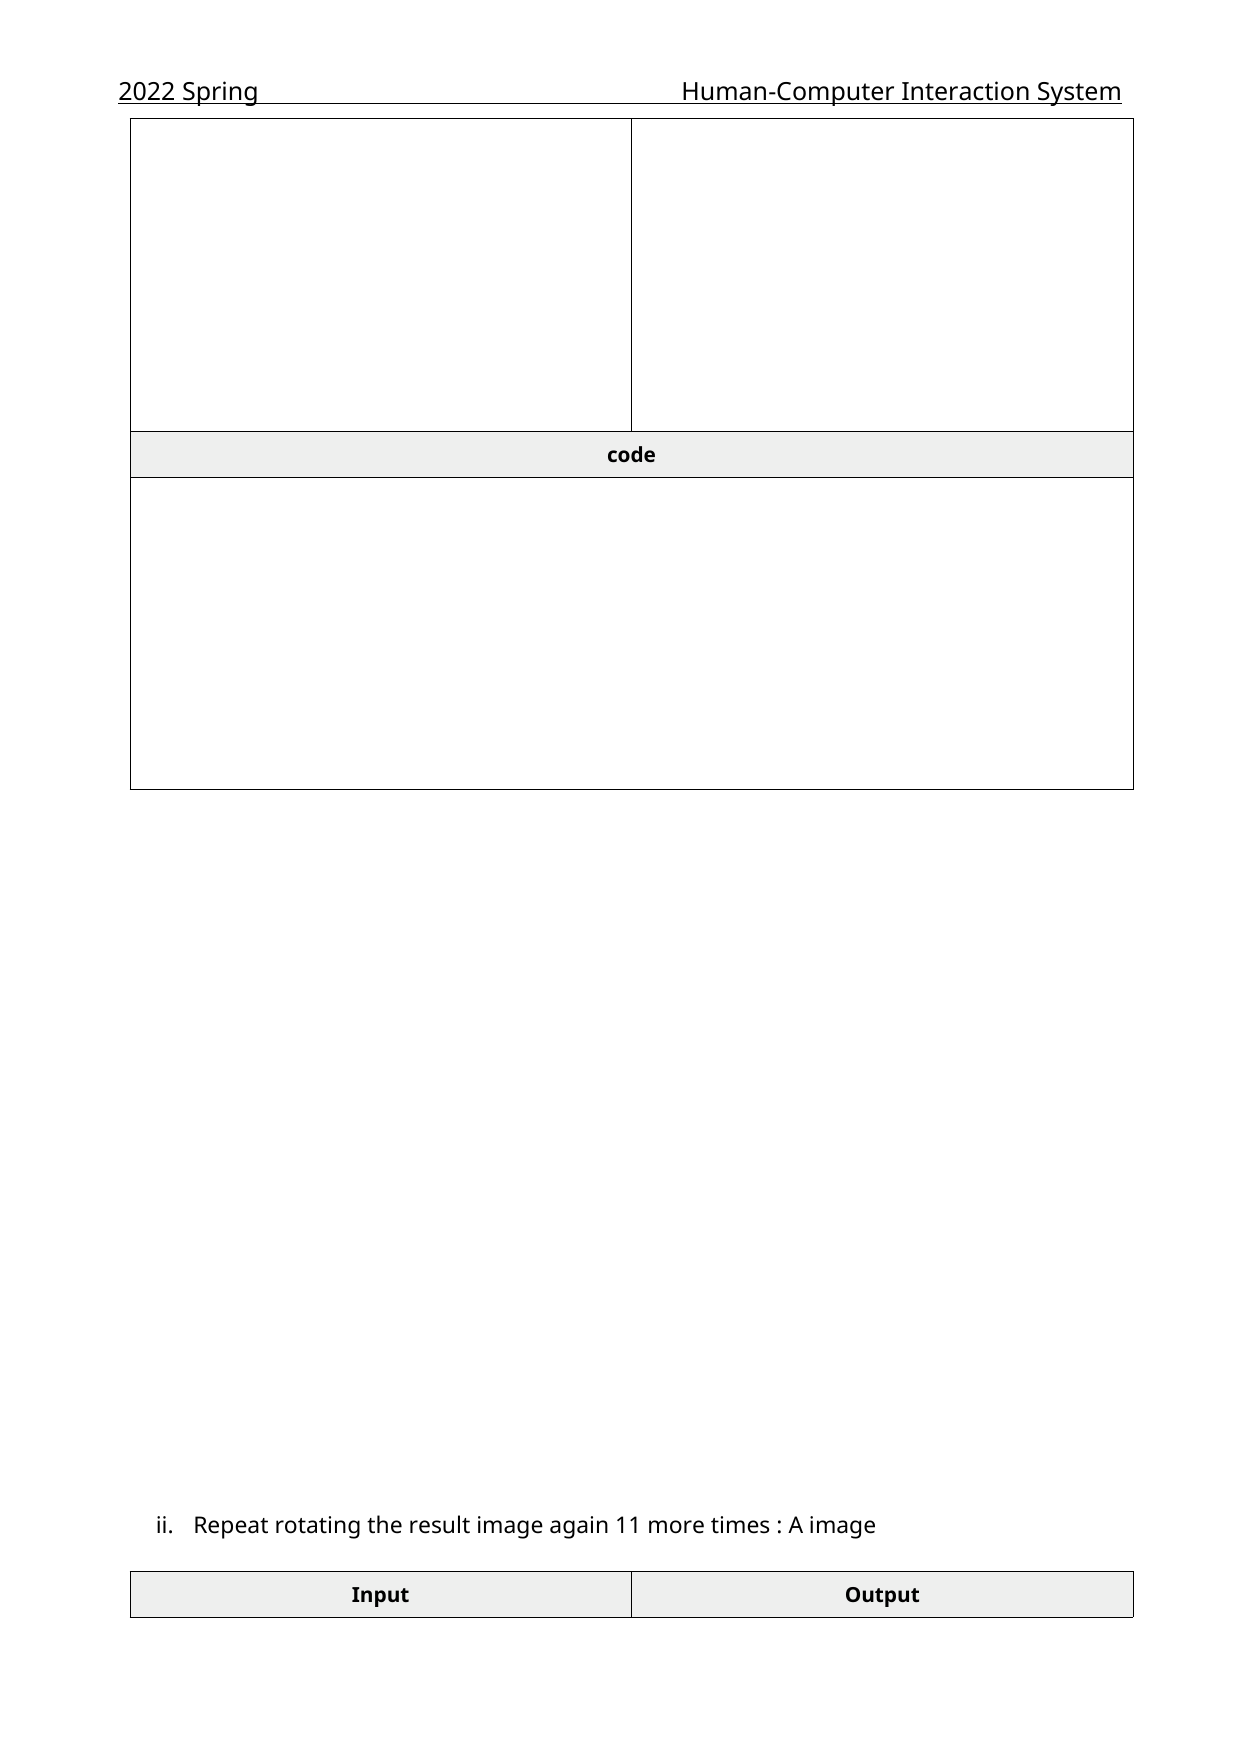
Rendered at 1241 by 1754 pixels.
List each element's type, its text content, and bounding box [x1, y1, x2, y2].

table_header Output [632, 1572, 1133, 1617]
table_cell [632, 119, 1133, 431]
table_cell [131, 119, 631, 431]
list Repeat rotating the result image again 11 more times : A image [156, 1509, 1122, 1540]
table_cell code [131, 432, 1133, 477]
table_cell [131, 478, 1133, 789]
table_header Input [131, 1572, 631, 1617]
